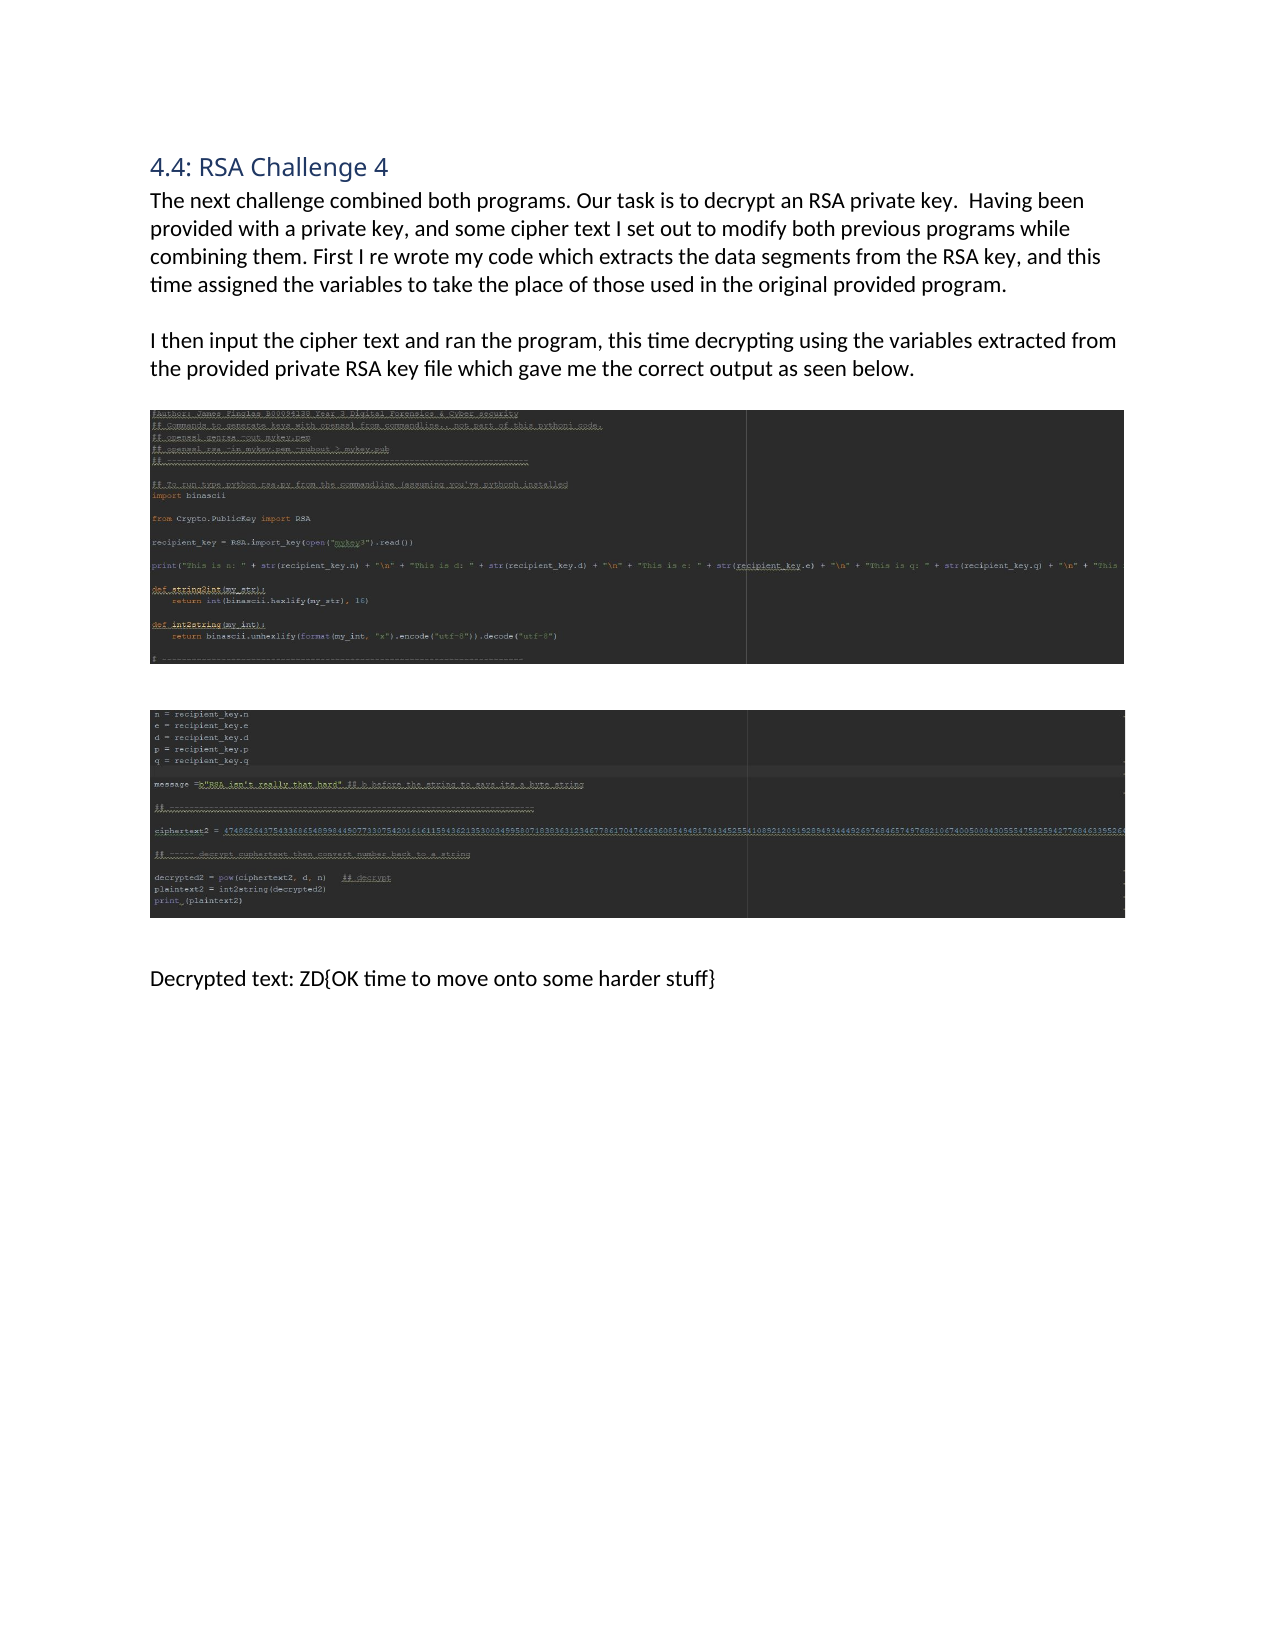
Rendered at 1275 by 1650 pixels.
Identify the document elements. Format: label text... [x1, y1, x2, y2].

text The next challenge combined both programs. Our task is to decrypt an RSA private key. Having been provided with a private key, and some cipher text I set out to modify both previous programs while combining them. First I re wrote my code which extracts the data segments from the RSA key, and this time assigned the variables to take the place of those used in the original provided program. I then input the cipher text and ran the program, this time decrypting using the variables extracted from the provided private RSA key file which gave me the correct output as seen below. [150, 186, 1125, 382]
picture [150, 410, 1124, 664]
text Decrypted text: ZD{OK time to move onto some harder stuff} [150, 964, 1125, 992]
subtitle 4.4: RSA Challenge 4 [150, 150, 1125, 184]
picture [150, 710, 1125, 918]
